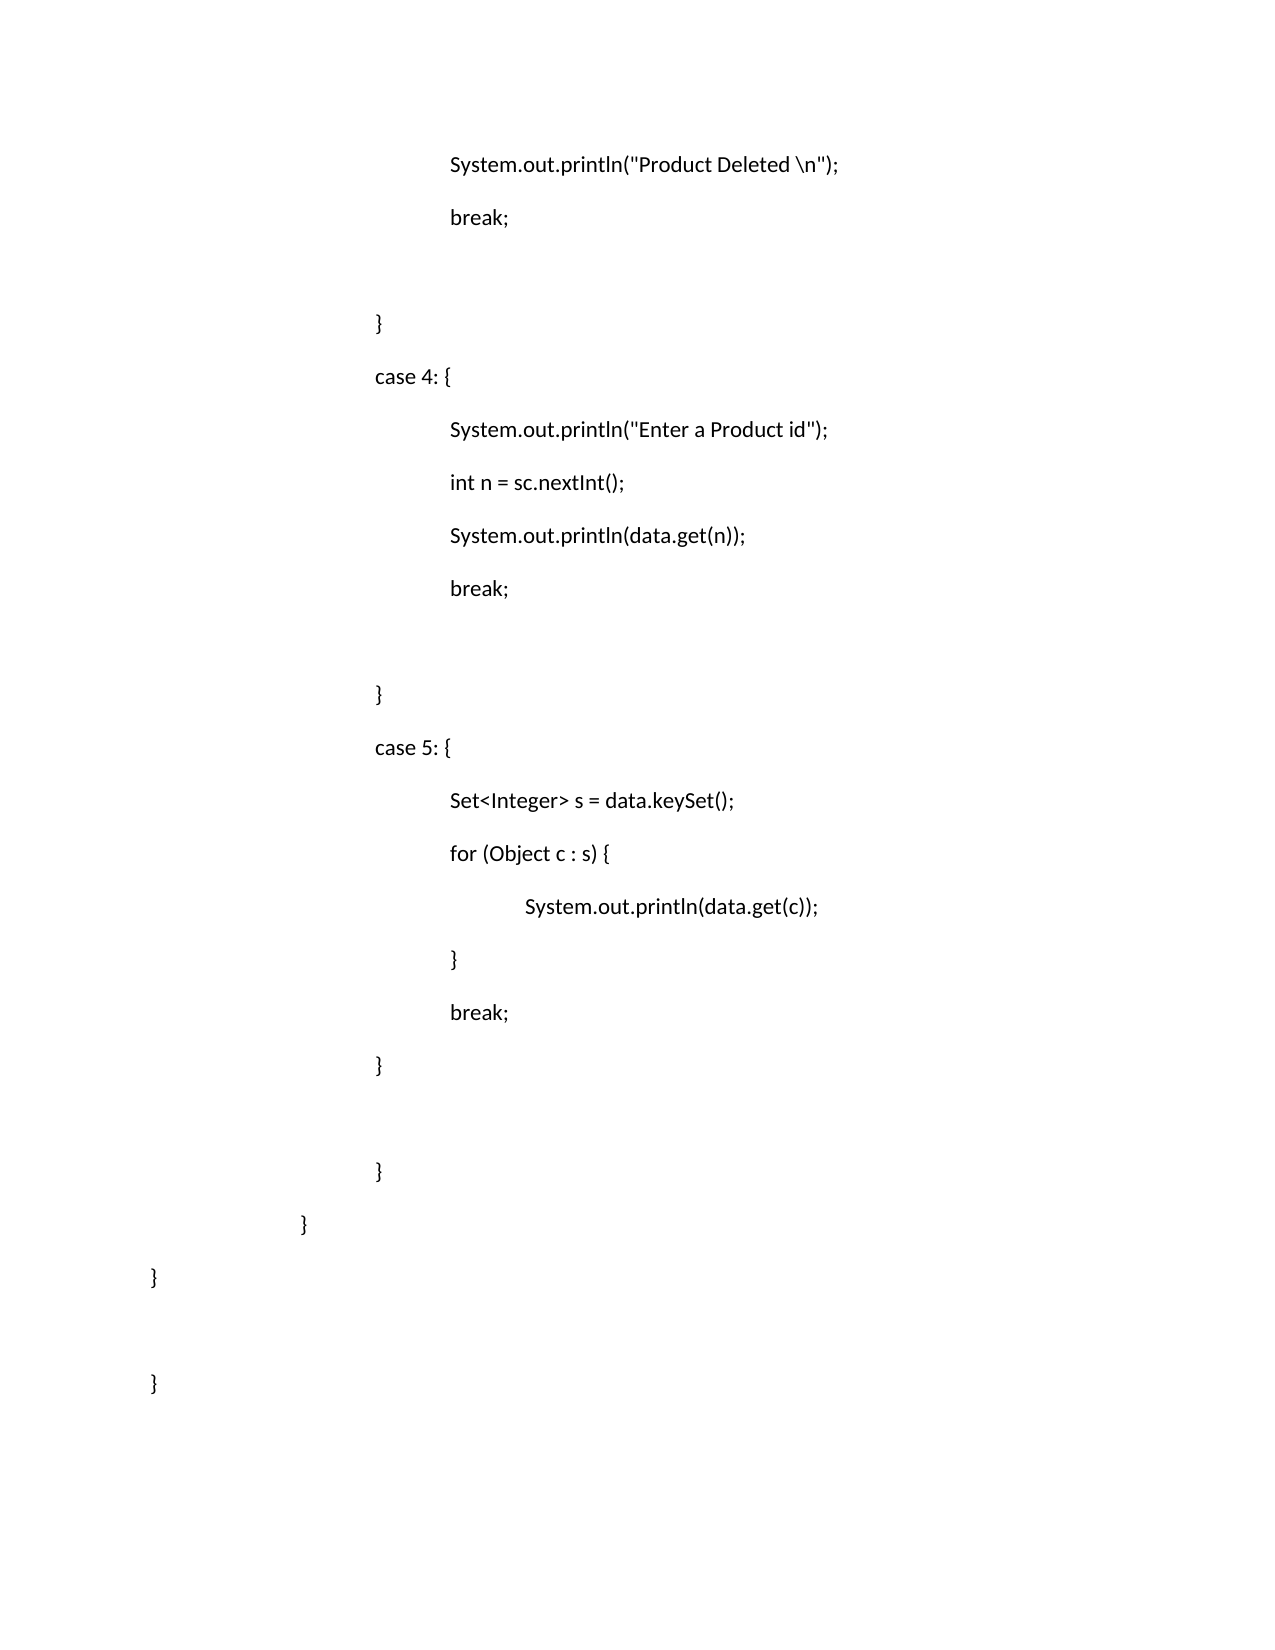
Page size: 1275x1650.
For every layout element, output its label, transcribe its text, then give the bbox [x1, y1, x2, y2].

text } [150, 1051, 1125, 1079]
text } [150, 309, 1125, 337]
text } [150, 680, 1125, 708]
text } [150, 1263, 1125, 1291]
text case 5: { [150, 733, 1125, 761]
text for (Object c : s) { [150, 839, 1125, 867]
text break; [150, 203, 1125, 231]
text System.out.println(data.get(n)); [150, 521, 1125, 549]
text System.out.println(data.get(c)); [150, 892, 1125, 920]
text } [150, 1369, 1125, 1397]
text } [150, 945, 1125, 973]
text break; [150, 574, 1125, 602]
text case 4: { [150, 362, 1125, 390]
text Set<Integer> s = data.keySet(); [150, 786, 1125, 814]
text } [150, 1210, 1125, 1238]
text } [150, 1157, 1125, 1185]
text System.out.println("Product Deleted \n"); [150, 150, 1125, 178]
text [150, 415, 1125, 443]
text break; [150, 998, 1125, 1026]
text int n = sc.nextInt(); [150, 468, 1125, 496]
